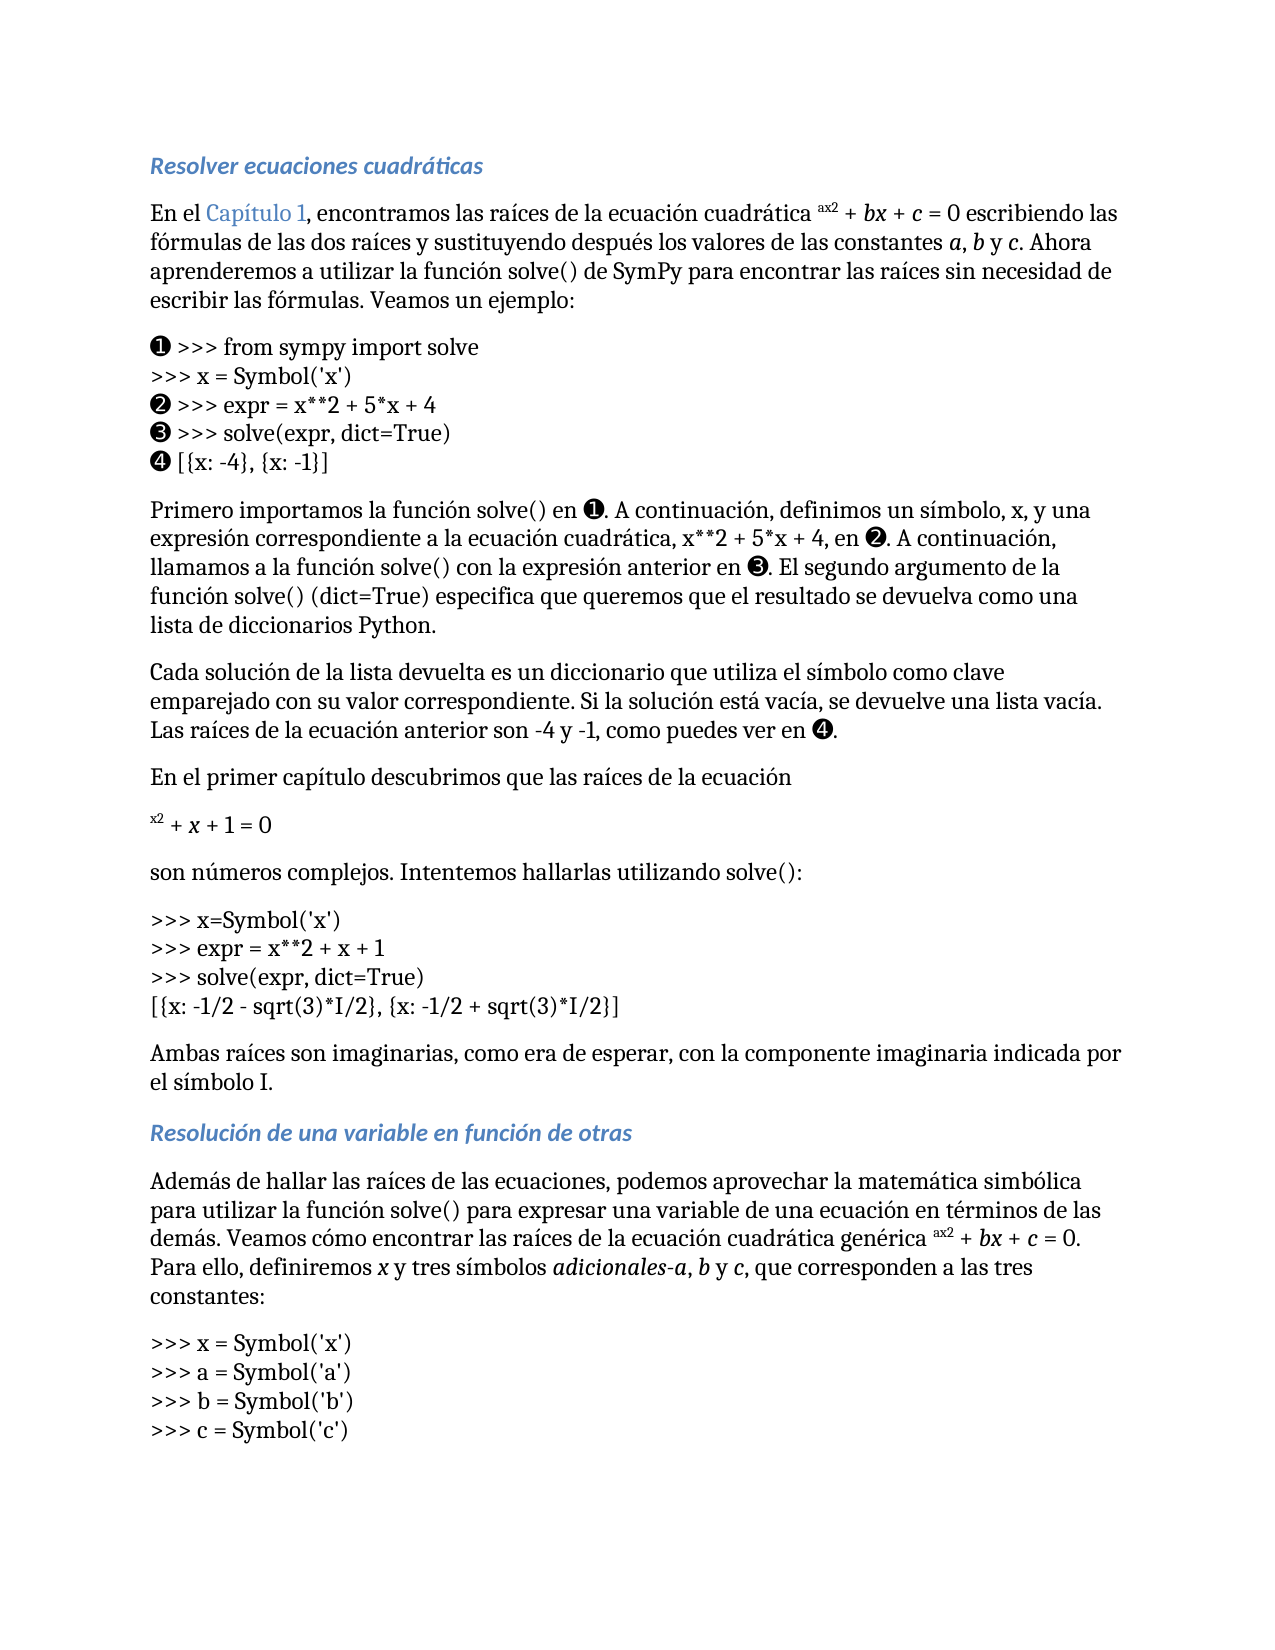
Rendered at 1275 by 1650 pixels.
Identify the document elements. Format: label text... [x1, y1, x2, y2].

text ➊ >>> from sympy import solve >>> x = Symbol('x') ➋ >>> expr = x**2 + 5*x + 4 ➌ >>> solve(expr, dict=True) ➍ [{x: -4}, {x: -1}] [150, 333, 1125, 477]
text Primero importamos la función solve() en ➊. A continuación, definimos un símbolo, x, y una expresión correspondiente a la ecuación cuadrática, x**2 + 5*x + 4, en ➋. A continuación, llamamos a la función solve() con la expresión anterior en ➌. El segundo argumento de la función solve() (dict=True) especifica que queremos que el resultado se devuelva como una lista de diccionarios Python. [150, 496, 1125, 639]
text En el primer capítulo descubrimos que las raíces de la ecuación [150, 763, 1125, 792]
text x2 + x + 1 = 0 [150, 811, 1125, 839]
text En el Capítulo 1, encontramos las raíces de la ecuación cuadrática ax2 + bx + c = 0 escribiendo las fórmulas de las dos raíces y sustituyendo después los valores de las constantes a, b y c. Ahora aprenderemos a utilizar la función solve() de SymPy para encontrar las raíces sin necesidad de escribir las fórmulas. Veamos un ejemplo: [150, 199, 1125, 314]
text Además de hallar las raíces de las ecuaciones, podemos aprovechar la matemática simbólica para utilizar la función solve() para expresar una variable de una ecuación en términos de las demás. Veamos cómo encontrar las raíces de la ecuación cuadrática genérica ax2 + bx + c = 0. Para ello, definiremos x y tres símbolos adicionales-a, b y c, que corresponden a las tres constantes: [150, 1167, 1125, 1311]
text Cada solución de la lista devuelta es un diccionario que utiliza el símbolo como clave emparejado con su valor correspondiente. Si la solución está vacía, se devuelve una lista vacía. Las raíces de la ecuación anterior son -4 y -1, como puedes ver en ➍. [150, 658, 1125, 744]
text >>> x = Symbol('x') >>> a = Symbol('a') >>> b = Symbol('b') >>> c = Symbol('c') [150, 1329, 1125, 1444]
subtitle Resolver ecuaciones cuadráticas [150, 150, 1125, 181]
text Ambas raíces son imaginarias, como era de esperar, con la componente imaginaria indicada por el símbolo I. [150, 1039, 1125, 1097]
text son números complejos. Intentemos hallarlas utilizando solve(): [150, 858, 1125, 887]
text >>> x=Symbol('x') >>> expr = x**2 + x + 1 >>> solve(expr, dict=True) [{x: -1/2 - sqrt(3)*I/2}, {x: -1/2 + sqrt(3)*I/2}] [150, 906, 1125, 1021]
subtitle Resolución de una variable en función de otras [150, 1118, 1125, 1148]
